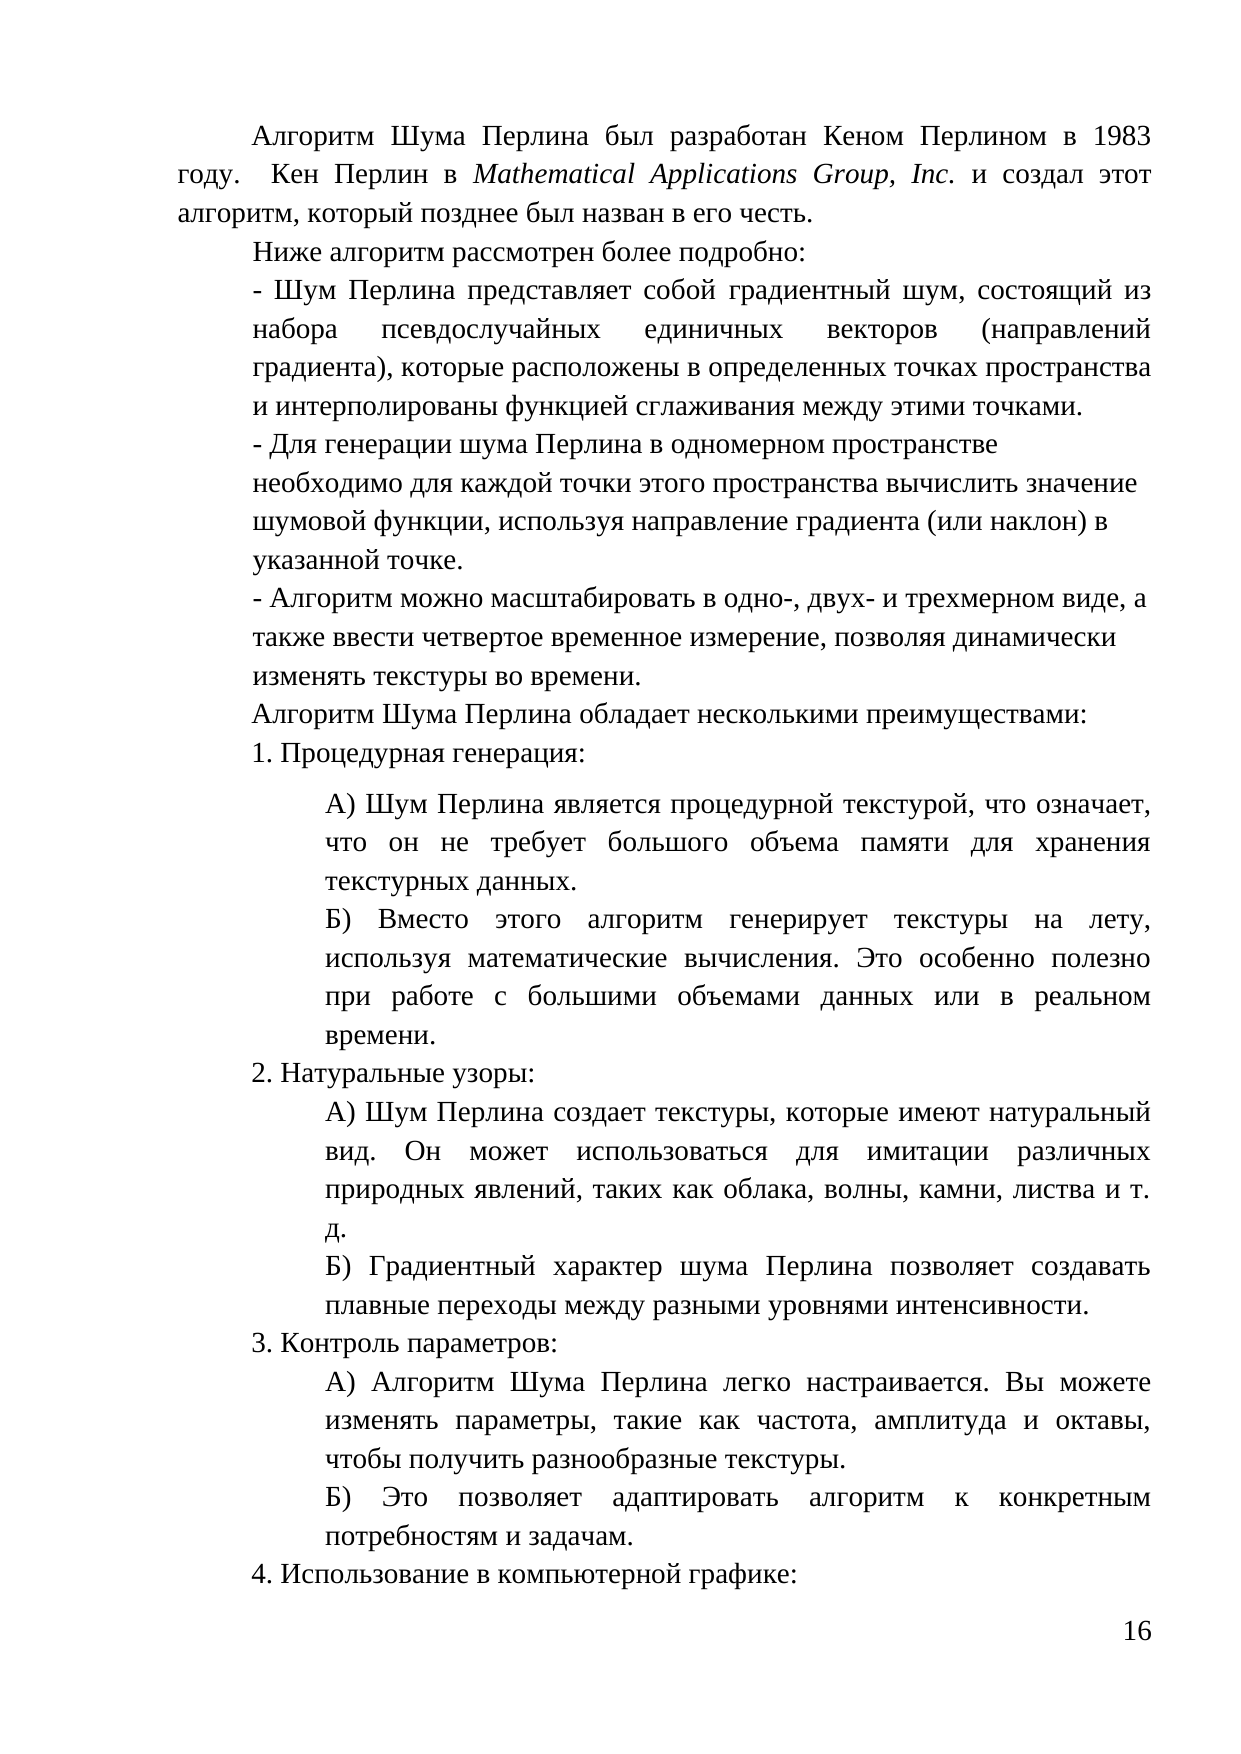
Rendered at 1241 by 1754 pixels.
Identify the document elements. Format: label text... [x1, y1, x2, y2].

list A) Шум Перлина является процедурной текстурой, что означает, что он не требует большого объема памяти для хранения текстурных данных. [325, 786, 1152, 896]
list Б) Градиентный характер шума Перлина позволяет создавать плавные переходы между разными уровнями интенсивности. [325, 1248, 1152, 1320]
list 2. Натуральные узоры: [251, 1056, 1152, 1089]
text Алгоритм Шума Перлина был разработан Кеном Перлином в 1983 году. Кен Перлин в Mathematical Applications Group, Inc. и создал этот алгоритм, который позднее был назван в его честь. [177, 118, 1152, 229]
text Ниже алгоритм рассмотрен более подробно: [252, 234, 1152, 267]
list 4. Использование в компьютерной графике: [251, 1557, 1152, 1590]
list Б) Это позволяет адаптировать алгоритм к конкретным потребностям и задачам. [325, 1479, 1152, 1552]
text - Шум Перлина представляет собой градиентный шум, состоящий из набора псевдослучайных единичных векторов (направлений градиента), которые расположены в определенных точках пространства и интерполированы функцией сглаживания между этими точками. [252, 272, 1152, 421]
list 1. Процедурная генерация: [251, 735, 1152, 768]
list - Алгоритм можно масштабировать в одно-, двух- и трехмерном виде, а также ввести четвертое временное измерение, позволяя динамически изменять текстуры во времени. [252, 581, 1152, 691]
list А) Алгоритм Шума Перлина легко настраивается. Вы можете изменять параметры, такие как частота, амплитуда и октавы, чтобы получить разнообразные текстуры. [325, 1364, 1152, 1474]
list Б) Вместо этого алгоритм генерирует текстуры на лету, используя математические вычисления. Это особенно полезно при работе с большими объемами данных или в реальном времени. [325, 901, 1152, 1051]
list - Для генерации шума Перлина в одномерном пространстве необходимо для каждой точки этого пространства вычислить значение шумовой функции, используя направление градиента (или наклон) в указанной точке. [252, 426, 1152, 576]
text Алгоритм Шума Перлина обладает несколькими преимуществами: [177, 696, 1152, 730]
list А) Шум Перлина создает текстуры, которые имеют натуральный вид. Он может использоваться для имитации различных природных явлений, таких как облака, волны, камни, листва и т. д. [325, 1094, 1152, 1243]
list 3. Контроль параметров: [251, 1325, 1152, 1359]
